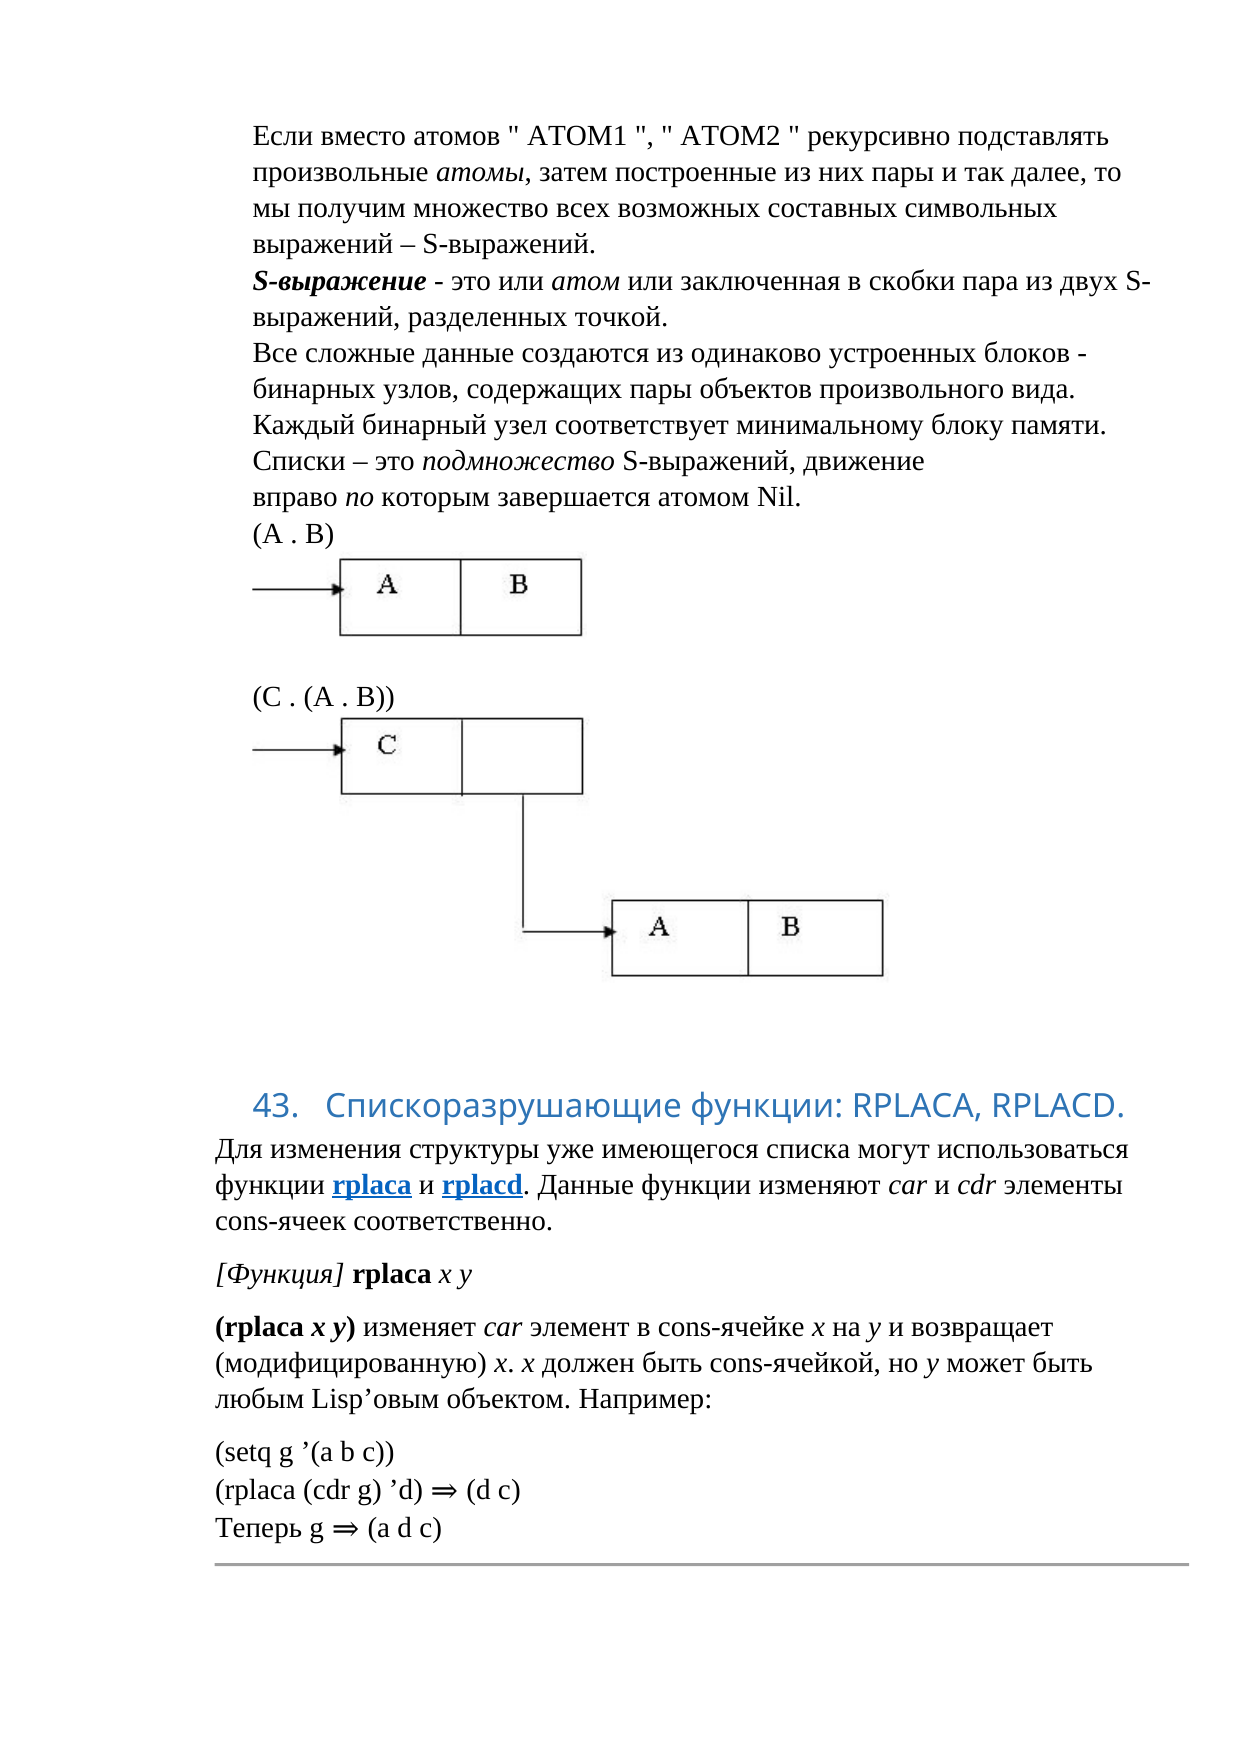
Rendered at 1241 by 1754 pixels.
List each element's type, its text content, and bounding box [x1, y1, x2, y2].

text [Функция] rplaca x y [215, 1256, 1152, 1290]
picture [252, 551, 587, 641]
text (rplaca x y) изменяет car элемент в cons-ячейке x на y и возвращает (модифицированную) x. x должен быть cons-ячейкой, но y может быть любым Lisp’овым объектом. Например: [215, 1309, 1152, 1415]
subtitle Спискоразрушающие функции: RPLACA, RPLACD. [252, 1082, 1152, 1128]
list Все сложные данные создаются из одинаково устроенных блоков - бинарных узлов, содержащих пары объектов произвольного вида. Каждый бинарный узел соответствует минимальному блоку памяти. [252, 335, 1152, 441]
list Списки – это подмножество S-выражений, движение вправо по которым завершается атомом Nil. [252, 443, 1152, 513]
list S-выражение - это или атом или заключенная в скобки пара из двух S-выражений, разделенных точкой. [252, 263, 1152, 332]
text (setq g ’(a b c)) (rplaca (cdr g) ’d) ⇒ (d c) Теперь g ⇒ (a d c) [215, 1434, 1152, 1543]
picture [252, 715, 890, 983]
list (A . B) [252, 516, 1152, 549]
list Если вместо атомов " ATOM1 ", " ATOM2 " рекурсивно подставлять произвольные атомы, затем построенные из них пары и так далее, то мы получим множество всех возможных составных символьных выражений – S-выражений. [252, 118, 1152, 260]
text Для изменения структуры уже имеющегося списка могут использоваться функции rplaca и rplacd. Данные функции изменяют car и cdr элементы cons-ячеек соответственно. [215, 1131, 1152, 1237]
list (C . (A . B)) [252, 679, 1152, 712]
